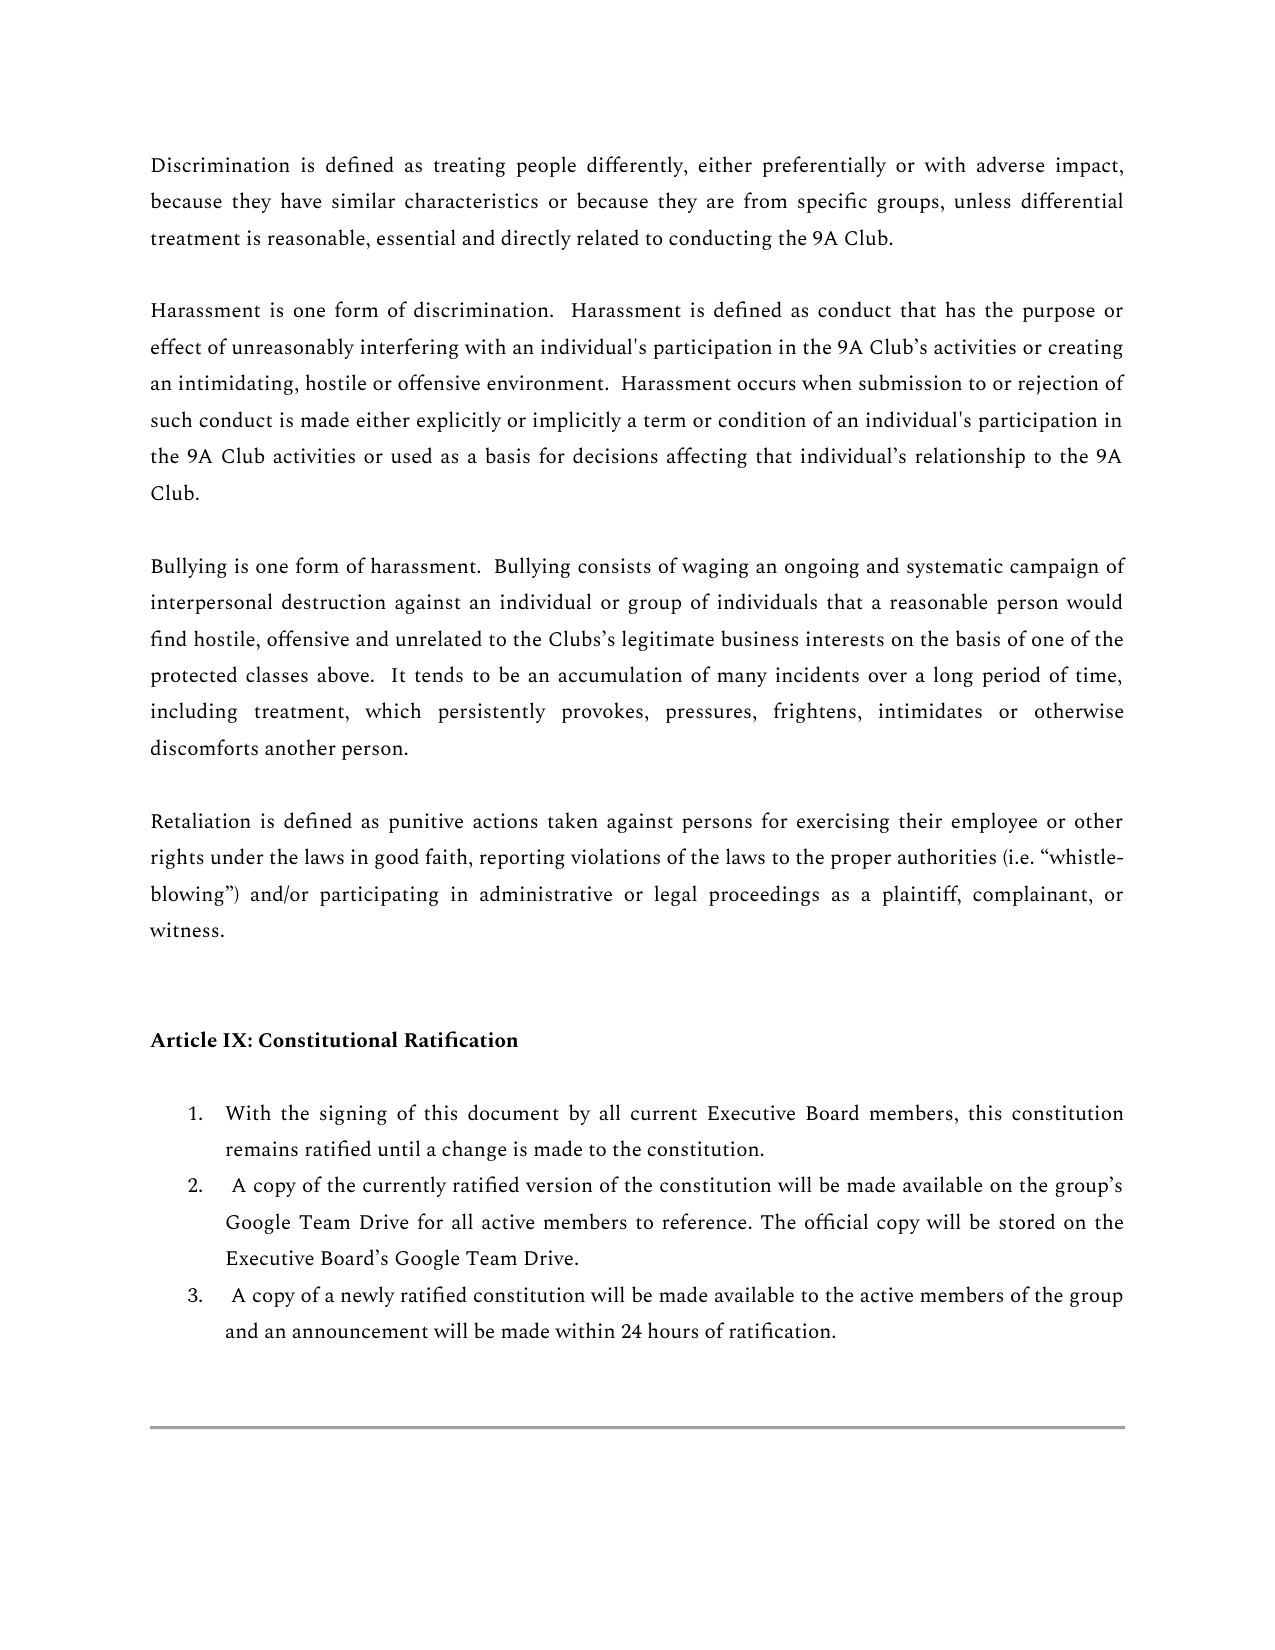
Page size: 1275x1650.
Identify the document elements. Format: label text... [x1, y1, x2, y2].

list A copy of the currently ratified version of the constitution will be made available on the group’s Google Team Drive for all active members to reference. The official copy will be stored on the Executive Board’s Google Team Drive. [187, 1171, 1125, 1276]
text Bullying is one form of harassment. Bullying consists of waging an ongoing and systematic campaign of interpersonal destruction against an individual or group of individuals that a reasonable person would find hostile, offensive and unrelated to the Clubs’s legitimate business interests on the basis of one of the protected classes above. It tends to be an accumulation of many incidents over a long period of time, including treatment, which persistently provokes, pressures, frightens, intimidates or otherwise discomforts another person. [150, 551, 1125, 765]
text Harassment is one form of discrimination. Harassment is defined as conduct that has the purpose or effect of unreasonably interfering with an individual's participation in the 9A Club’s activities or creating an intimidating, hostile or offensive environment. Harassment occurs when submission to or rejection of such conduct is made either explicitly or implicitly a term or condition of an individual's participation in the 9A Club activities or used as a basis for decisions affecting that individual’s relationship to the 9A Club. [150, 296, 1125, 510]
text Article IX: Constitutional Ratification [150, 1025, 1125, 1057]
text Discrimination is defined as treating people differently, either preferentially or with adverse impact, because they have similar characteristics or because they are from specific groups, unless differential treatment is reasonable, essential and directly related to conducting the 9A Club. [150, 150, 1125, 255]
list With the signing of this document by all current Executive Board members, this constitution remains ratified until a change is made to the constitution. [187, 1098, 1125, 1166]
list A copy of a newly ratified constitution will be made available to the active members of the group and an announcement will be made within 24 hours of ratification. [187, 1280, 1125, 1348]
text Retaliation is defined as punitive actions taken against persons for exercising their employee or other rights under the laws in good faith, reporting violations of the laws to the proper authorities (i.e. “whistle-blowing”) and/or participating in administrative or legal proceedings as a plaintiff, complainant, or witness. [150, 806, 1125, 947]
